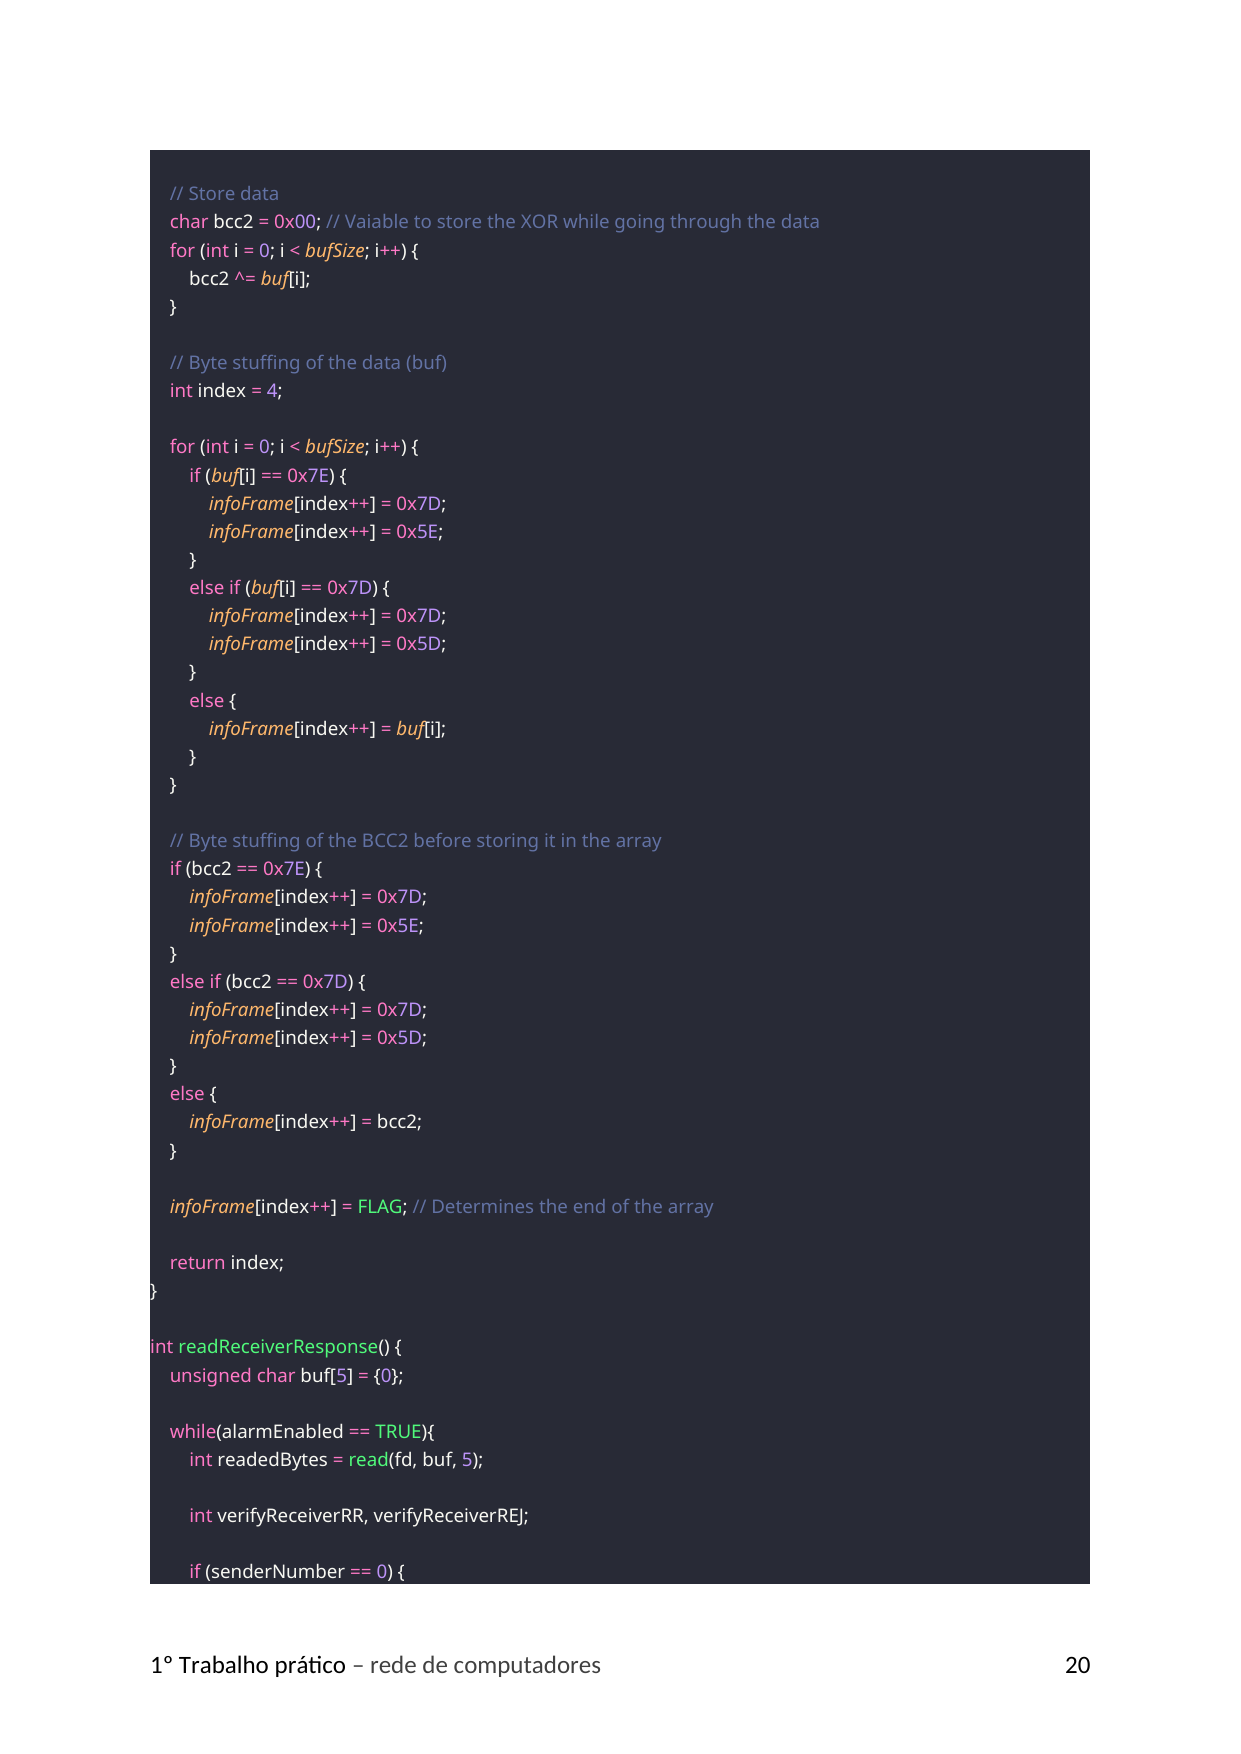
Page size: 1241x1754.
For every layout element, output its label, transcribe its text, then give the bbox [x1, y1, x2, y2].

text } [150, 1050, 1090, 1078]
text infoFrame[index++] = bcc2; [150, 1106, 1090, 1134]
text infoFrame[index++] = 0x5E; [150, 909, 1090, 937]
text // Byte stuffing of the data (buf) [150, 347, 1090, 375]
text bcc2 ^= buf[i]; [150, 262, 1090, 291]
text infoFrame[index++] = 0x5E; [150, 516, 1090, 544]
text } [150, 1134, 1090, 1162]
text } [150, 937, 1090, 966]
text for (int i = 0; i < bufSize; i++) { [150, 431, 1090, 459]
text else if (buf[i] == 0x7D) { [150, 572, 1090, 600]
text int verifyReceiverRR, verifyReceiverREJ; [150, 1500, 1090, 1528]
text infoFrame[index++] = FLAG; // Determines the end of the array [150, 1191, 1090, 1219]
text infoFrame[index++] = buf[i]; [150, 712, 1090, 741]
text infoFrame[index++] = 0x5D; [150, 1022, 1090, 1050]
text else { [150, 1078, 1090, 1106]
text if (senderNumber == 0) { [150, 1556, 1090, 1584]
text infoFrame[index++] = 0x5D; [150, 628, 1090, 656]
text int readReceiverResponse() { [150, 1331, 1090, 1359]
text else { [150, 684, 1090, 712]
text } [150, 741, 1090, 769]
text int readedBytes = read(fd, buf, 5); [150, 1444, 1090, 1472]
text // Byte stuffing of the BCC2 before storing it in the array [150, 825, 1090, 853]
text infoFrame[index++] = 0x7D; [150, 881, 1090, 909]
text unsigned char buf[5] = {0}; [150, 1359, 1090, 1387]
text } [150, 769, 1090, 797]
text } [150, 656, 1090, 684]
text if (buf[i] == 0x7E) { [150, 459, 1090, 487]
text else if (bcc2 == 0x7D) { [150, 966, 1090, 994]
text int index = 4; [150, 375, 1090, 403]
text } [150, 544, 1090, 572]
text infoFrame[index++] = 0x7D; [150, 487, 1090, 516]
text for (int i = 0; i < bufSize; i++) { [150, 234, 1090, 262]
text if (bcc2 == 0x7E) { [150, 853, 1090, 881]
text } [150, 1275, 1090, 1303]
text } [150, 291, 1090, 319]
text infoFrame[index++] = 0x7D; [150, 994, 1090, 1022]
text char bcc2 = 0x00; // Vaiable to store the XOR while going through the data [150, 206, 1090, 234]
text // Store data [150, 178, 1090, 206]
text infoFrame[index++] = 0x7D; [150, 600, 1090, 628]
text while(alarmEnabled == TRUE){ [150, 1416, 1090, 1444]
text return index; [150, 1247, 1090, 1275]
